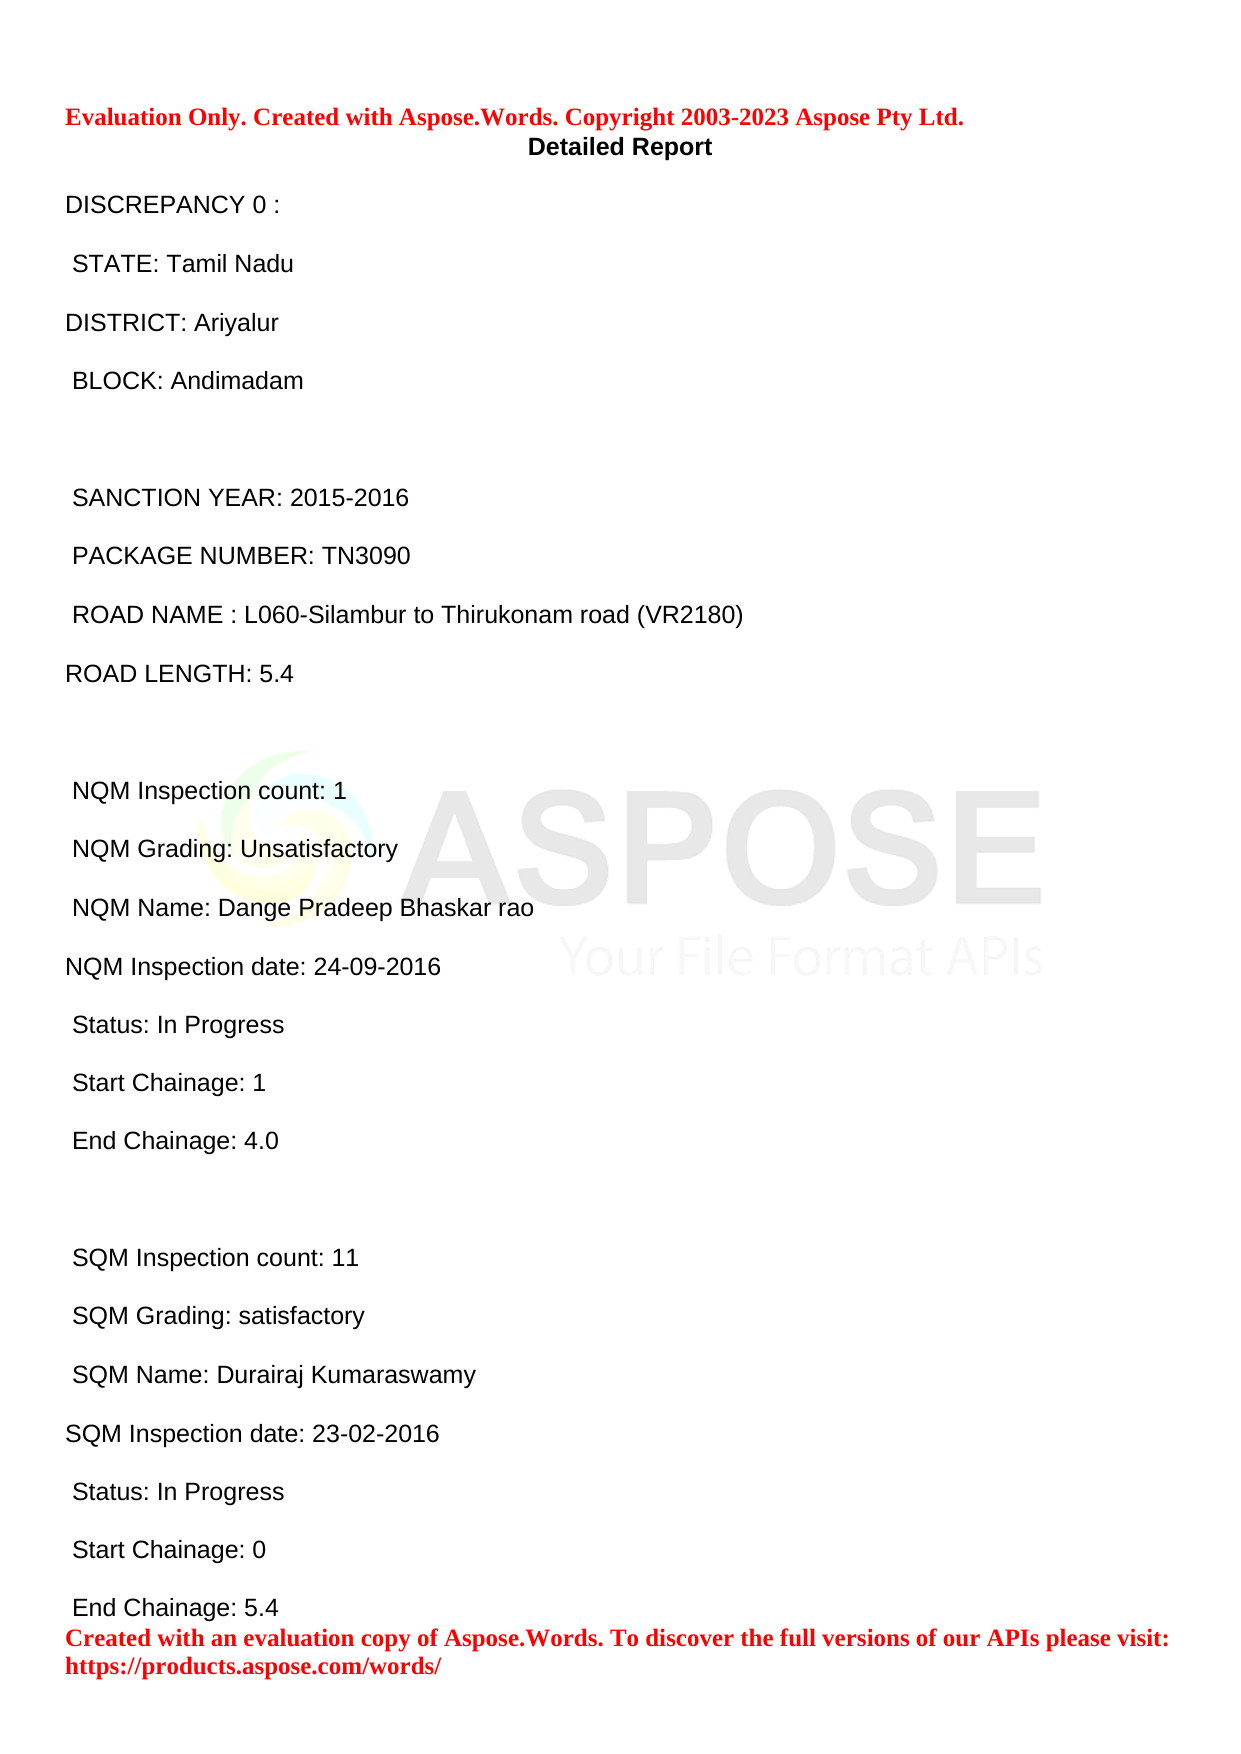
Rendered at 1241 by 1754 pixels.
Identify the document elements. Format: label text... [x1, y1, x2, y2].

text Start Chainage: 0 [65, 1535, 1196, 1563]
text PACKAGE NUMBER: TN3090 [65, 541, 1196, 569]
text SQM Grading: satisfactory [65, 1301, 1196, 1329]
text SANCTION YEAR: 2015-2016 [65, 483, 1196, 511]
text Evaluation Only. Created with Aspose.Words. Copyright 2003-2023 Aspose Pty Ltd. [65, 102, 1175, 131]
text End Chainage: 5.4 [65, 1593, 1196, 1621]
text Start Chainage: 1 [65, 1068, 1196, 1096]
text STATE: Tamil Nadu DISTRICT: Ariyalur [65, 218, 322, 336]
text Detailed Report [528, 132, 1196, 161]
text DISCREPANCY 0 : [65, 190, 1196, 218]
text BLOCK: Andimadam [65, 366, 1196, 394]
text NQM Inspection count: 1 [65, 776, 1196, 804]
text Status: In Progress [65, 1010, 1196, 1038]
text End Chainage: 4.0 [65, 1126, 1196, 1154]
text NQM Grading: Unsatisfactory [65, 834, 1196, 862]
text ROAD NAME : L060-Silambur to Thirukonam road (VR2180) ROAD LENGTH: 5.4 [65, 569, 772, 687]
text SQM Name: Durairaj Kumaraswamy SQM Inspection date: 23-02-2016 [65, 1329, 504, 1447]
text Status: In Progress [65, 1477, 1196, 1505]
text SQM Inspection count: 11 [65, 1243, 1196, 1271]
text NQM Name: Dange Pradeep Bhaskar rao NQM Inspection date: 24-09-2016 [65, 862, 562, 980]
